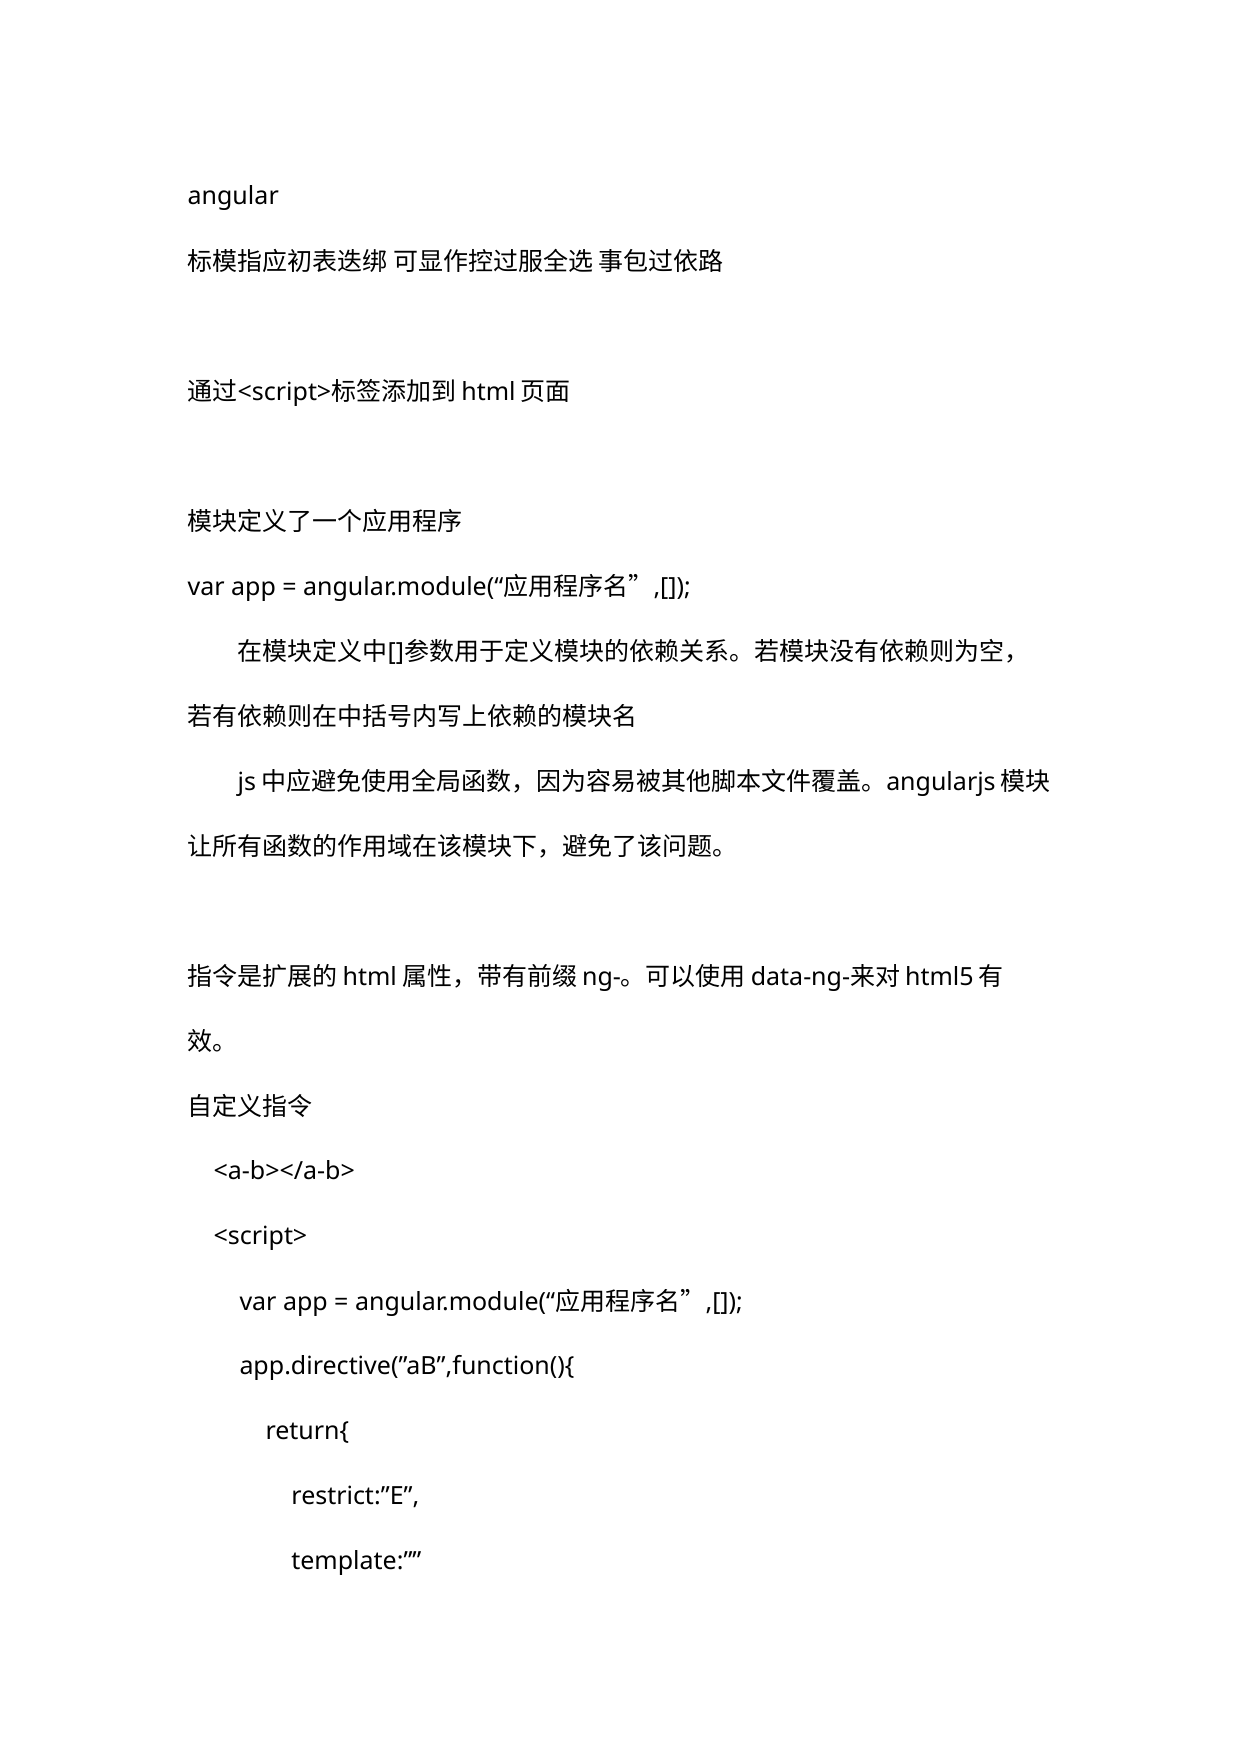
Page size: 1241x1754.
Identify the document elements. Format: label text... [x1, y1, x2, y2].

text 自定义指令 [187, 1072, 1053, 1137]
text 通过<script>标签添加到html页面 [187, 357, 1053, 422]
text angular [187, 162, 1053, 227]
text template:”” [187, 1527, 1053, 1592]
text 在模块定义中[]参数用于定义模块的依赖关系。若模块没有依赖则为空，若有依赖则在中括号内写上依赖的模块名 [187, 617, 1053, 747]
text restrict:”E”, [187, 1462, 1053, 1527]
text app.directive(”aB”,function(){ [187, 1332, 1053, 1397]
text 模块定义了一个应用程序 [187, 487, 1053, 552]
text var app = angular.module(“应用程序名”,[]); [187, 552, 1053, 617]
text js中应避免使用全局函数，因为容易被其他脚本文件覆盖。angularjs模块让所有函数的作用域在该模块下，避免了该问题。 [187, 747, 1053, 877]
text <script> [187, 1202, 1053, 1267]
text <a-b></a-b> [187, 1137, 1053, 1202]
text return{ [187, 1397, 1053, 1462]
text 指令是扩展的html属性，带有前缀ng-。可以使用data-ng-来对html5有效。 [187, 942, 1053, 1072]
text 标模指应初表迭绑 可显作控过服全选 事包过依路 [187, 227, 1053, 292]
text var app = angular.module(“应用程序名”,[]); [187, 1267, 1053, 1332]
